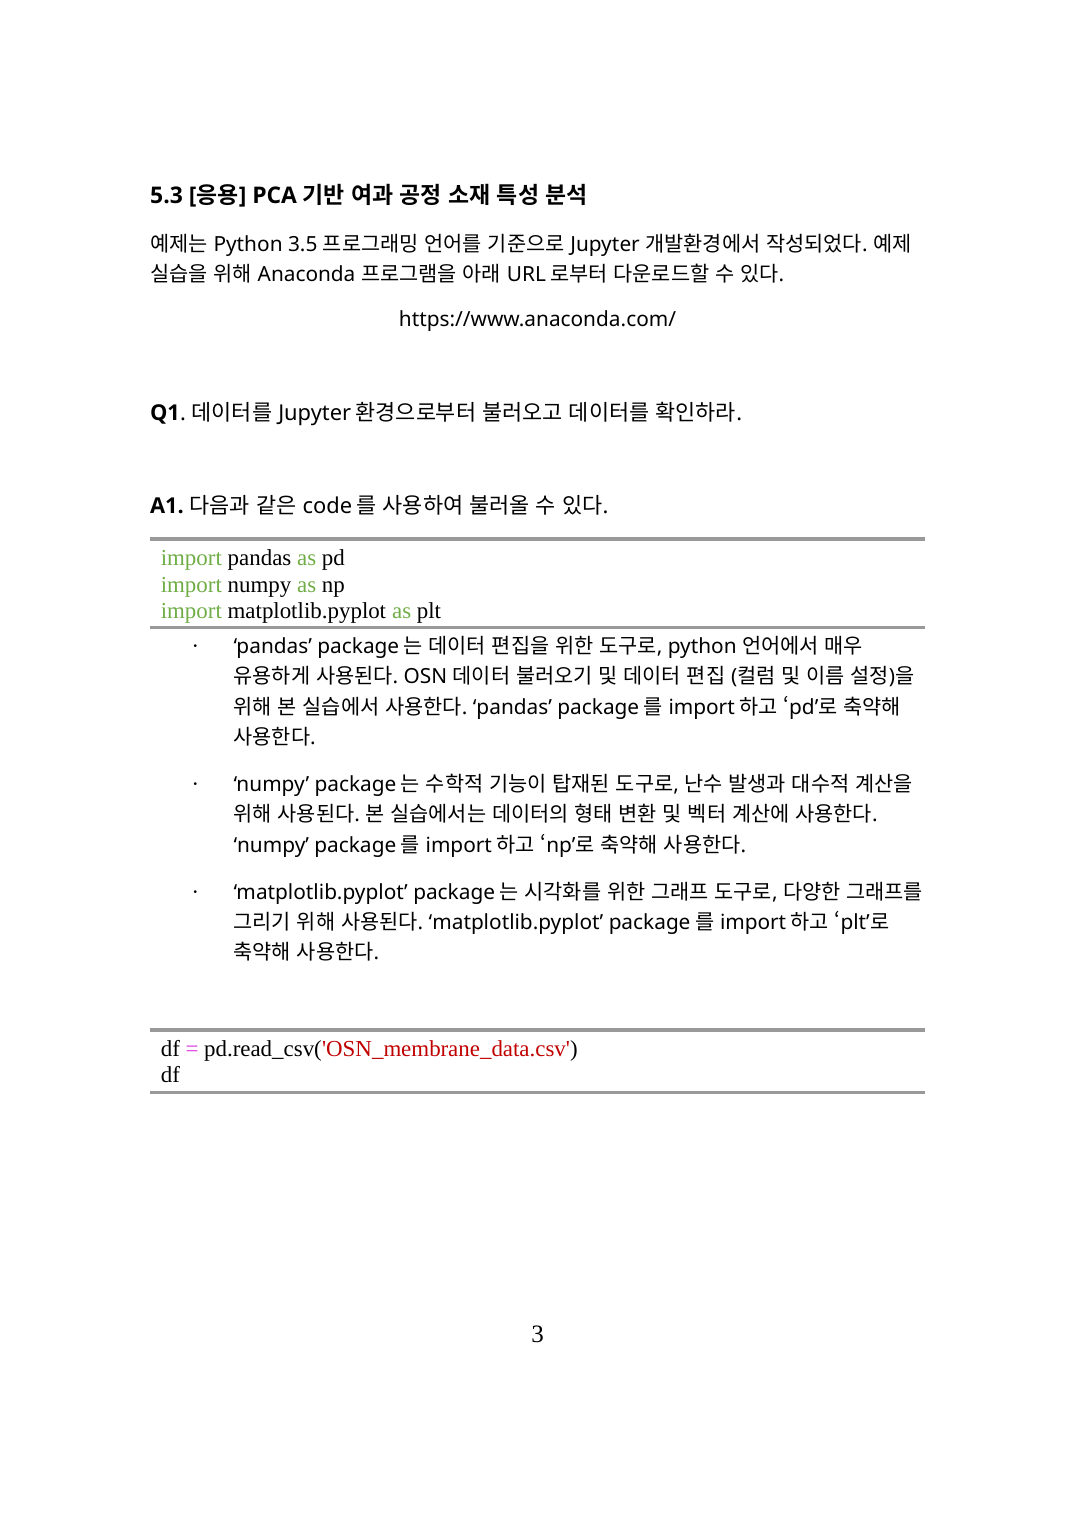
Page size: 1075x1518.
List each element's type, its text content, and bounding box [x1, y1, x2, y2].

text https://www.anaconda.com/ [150, 304, 925, 333]
text A1. 다음과 같은 code를 사용하여 불러올 수 있다. [150, 488, 925, 520]
list ‘pandas’ package는 데이터 편집을 위한 도구로, python 언어에서 매우 유용하게 사용된다. OSN 데이터 불러오기 및 데이터 편집 (컬럼 및 이름 설정)을 위해 본 실습에서 사용한다. ‘pandas’ package를 import하고 ‘pd’로 축약해 사용한다. [192, 629, 925, 751]
list ‘numpy’ package는 수학적 기능이 탑재된 도구로, 난수 발생과 대수적 계산을 위해 사용된다. 본 실습에서는 데이터의 형태 변환 및 벡터 계산에 사용한다. ‘numpy’ package를 import하고 ‘np’로 축약해 사용한다. [192, 767, 925, 858]
text Q1. 데이터를 Jupyter환경으로부터 불러오고 데이터를 확인하라. [150, 395, 925, 426]
text 5.3 [응용] PCA 기반 여과 공정 소재 특성 분석 [150, 177, 925, 211]
list ‘matplotlib.pyplot’ package는 시각화를 위한 그래프 도구로, 다양한 그래프를 그리기 위해 사용된다. ‘matplotlib.pyplot’ package를 import하고 ‘plt’로 축약해 사용한다. [192, 875, 925, 966]
table_header import pandas as pd import numpy as np import matplotlib.pyplot as plt [150, 541, 925, 626]
table_header df = pd.read_csv('OSN_membrane_data.csv') df [150, 1032, 925, 1091]
text 예제는 Python 3.5 프로그래밍 언어를 기준으로 Jupyter 개발환경에서 작성되었다. 예제 실습을 위해 Anaconda 프로그램을 아래 URL로부터 다운로드할 수 있다. [150, 227, 925, 288]
